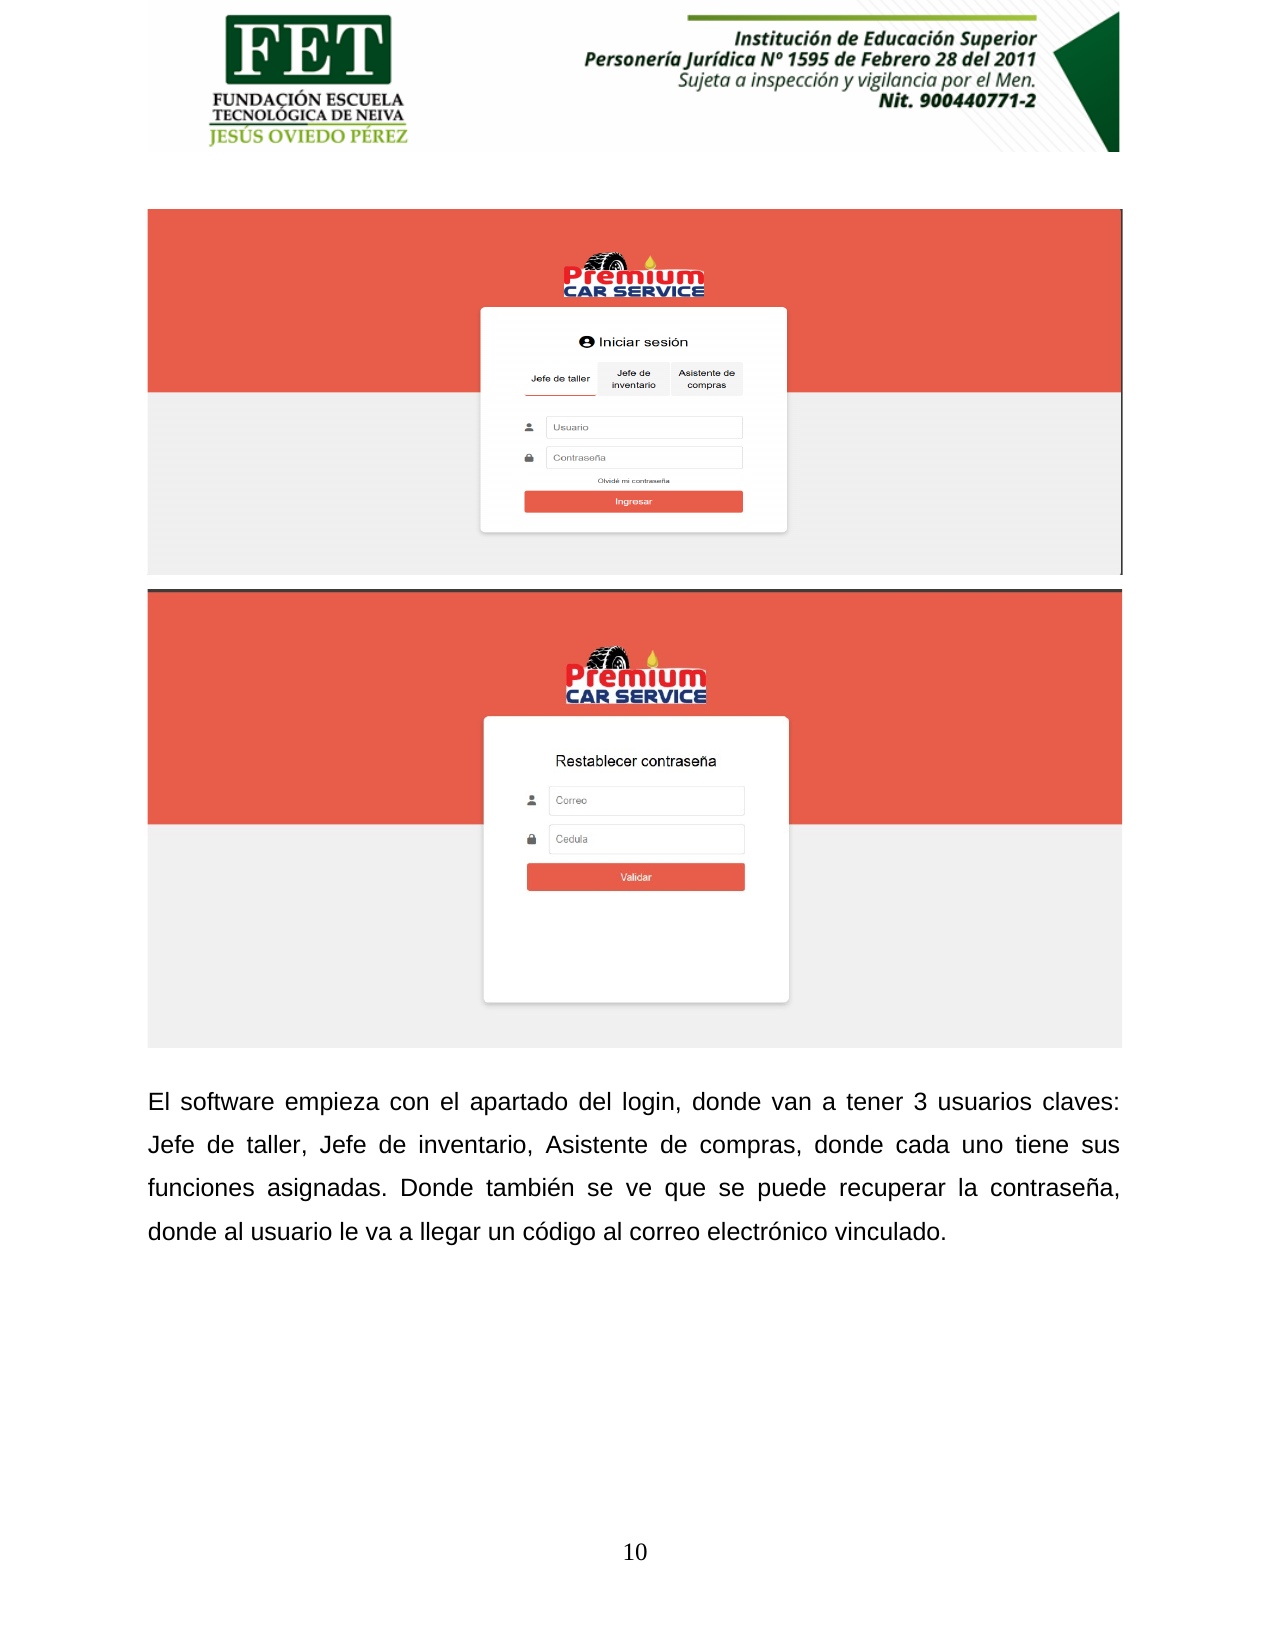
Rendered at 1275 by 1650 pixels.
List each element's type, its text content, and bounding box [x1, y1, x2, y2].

picture [147, 209, 1123, 575]
picture [147, 589, 1123, 1048]
text El software empieza con el apartado del login, donde van a tener 3 usuarios claves: Jefe de taller, Jefe de inventario, Asistente de compras, donde cada uno tiene sus funciones asignadas. Donde también se ve que se puede recuperar la contraseña, donde al usuario le va a llegar un código al correo electrónico vinculado. [148, 1087, 1122, 1245]
picture [147, 0, 1123, 152]
